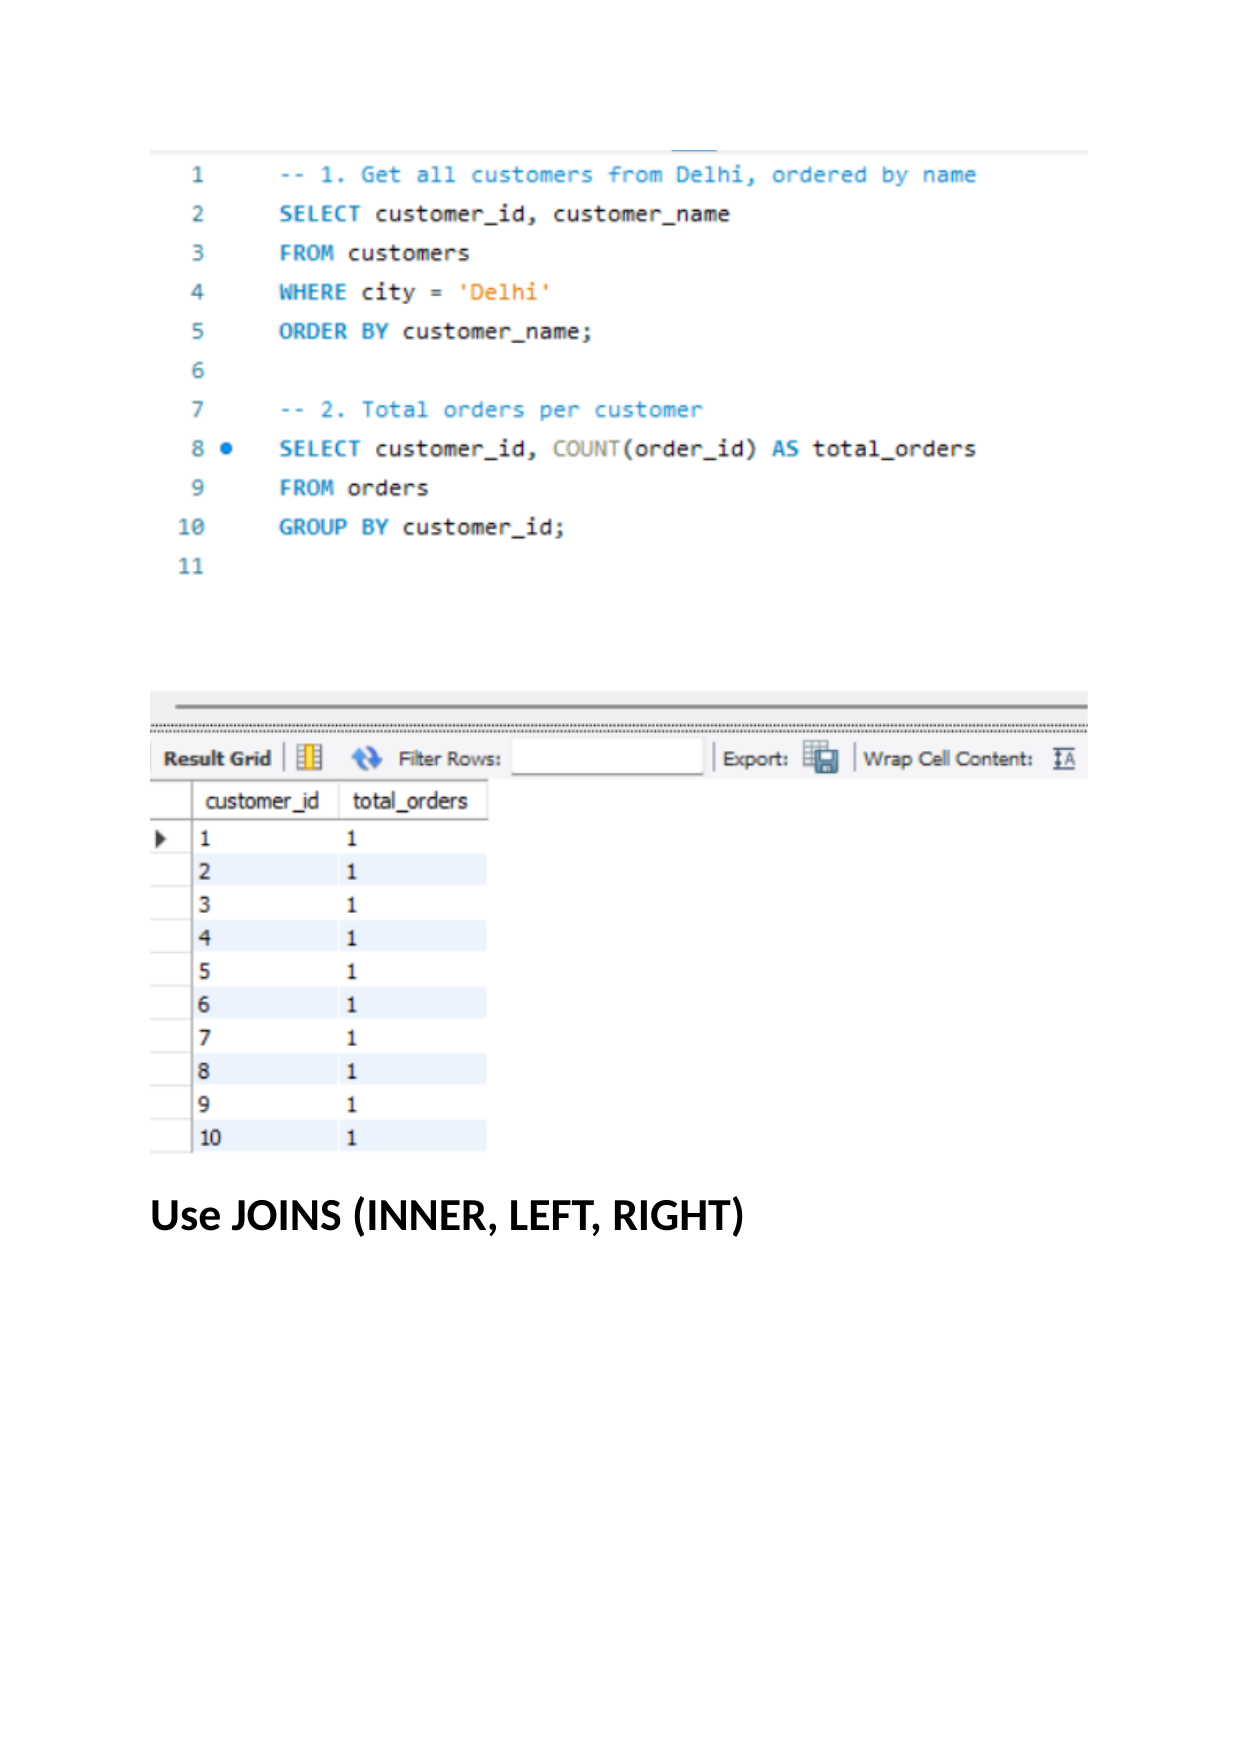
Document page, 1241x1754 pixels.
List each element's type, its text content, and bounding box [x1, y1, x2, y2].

picture [150, 150, 1088, 1168]
text Use JOINS (INNER, LEFT, RIGHT) [150, 1186, 1090, 1242]
